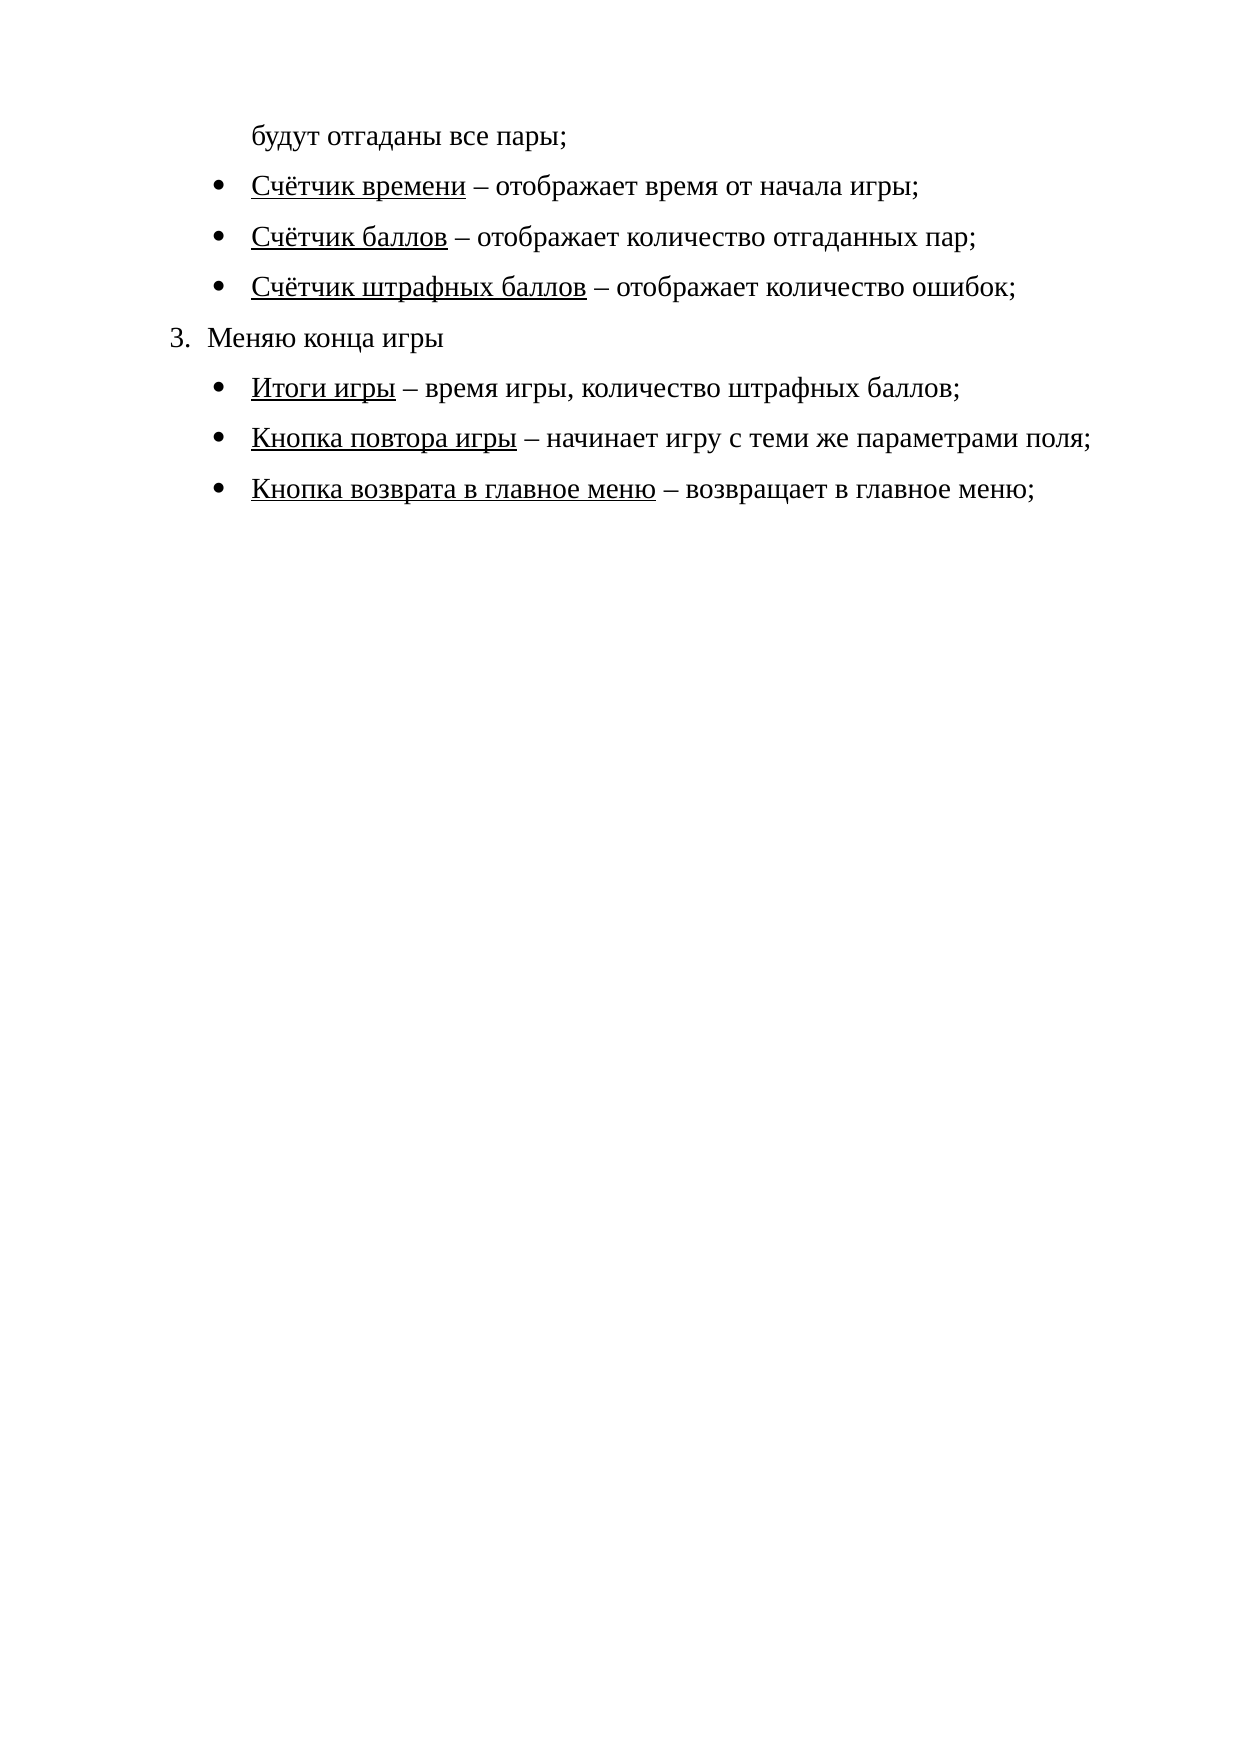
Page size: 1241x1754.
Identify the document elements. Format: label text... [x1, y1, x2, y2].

list Счётчик баллов – отображает количество отгаданных пар; [213, 219, 1152, 252]
list Счётчик штрафных баллов – отображает количество ошибок; [213, 269, 1152, 303]
list Кнопка возврата в главное меню – возвращает в главное меню; [213, 471, 1152, 504]
list Итоги игры – время игры, количество штрафных баллов; [213, 370, 1152, 404]
list Меняю конца игры [169, 320, 1152, 353]
list Кнопка повтора игры – начинает игру с теми же параметрами поля; [213, 420, 1152, 454]
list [213, 118, 1152, 152]
list Счётчик времени – отображает время от начала игры; [213, 168, 1152, 202]
